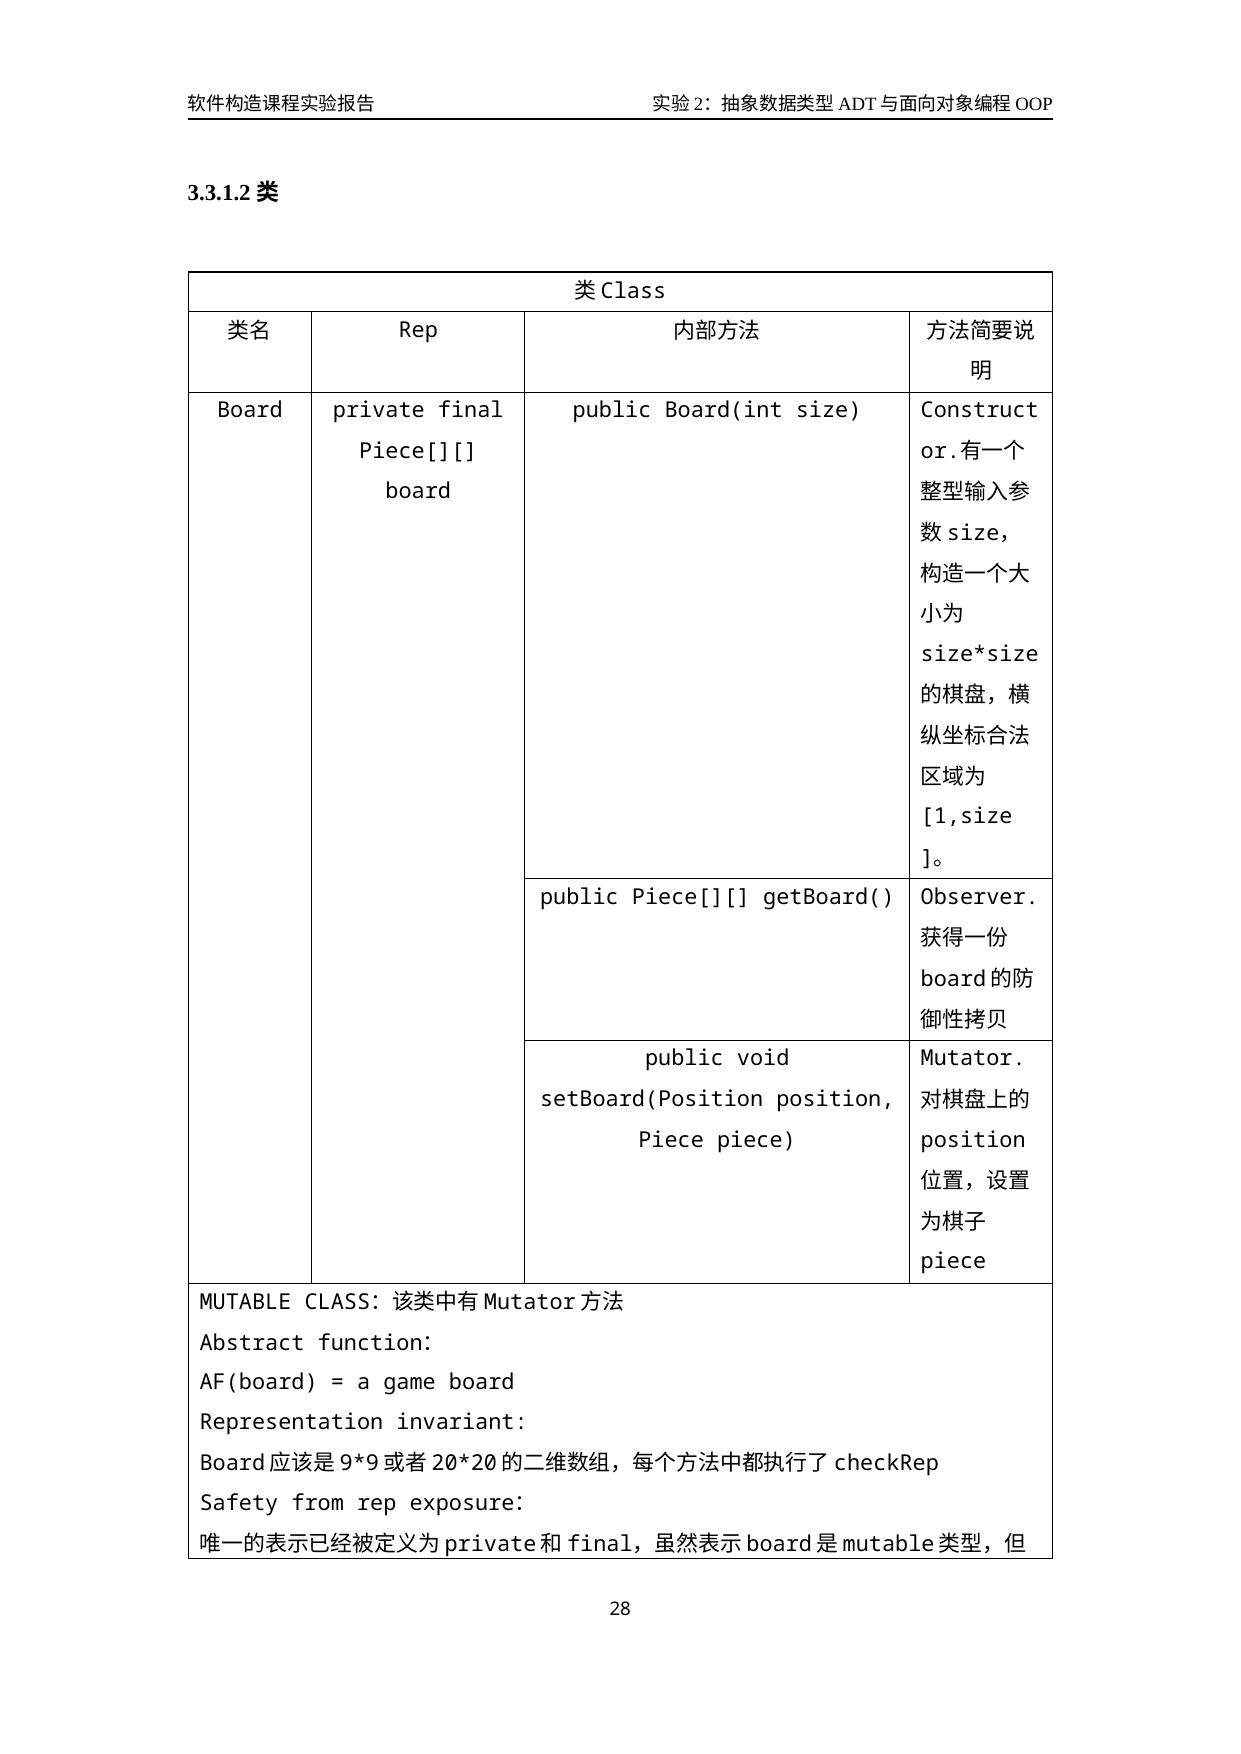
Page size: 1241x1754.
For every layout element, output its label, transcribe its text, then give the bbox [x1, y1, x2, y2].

table_cell 内部方法 [525, 312, 909, 392]
table_cell Observer.获得一份board的防御性拷贝 [910, 879, 1052, 1040]
table_cell public Board(int size) [525, 393, 909, 878]
table_cell 方法简要说明 [910, 312, 1052, 392]
table_cell Rep [312, 312, 524, 392]
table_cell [189, 1284, 1052, 1558]
table_cell 类名 [189, 312, 311, 392]
subtitle 类 [187, 158, 1053, 223]
table_cell Board [189, 393, 311, 1283]
table_cell Mutator.对棋盘上的position位置，设置为棋子piece [910, 1041, 1052, 1283]
table_cell public void setBoard(Position position, Piece piece) [525, 1041, 909, 1283]
table_cell public Piece[][] getBoard() [525, 879, 909, 1040]
table_header 类Class [189, 273, 1052, 311]
table_cell private final Piece[][] board [312, 393, 524, 1283]
table_cell Constructor.有一个整型输入参数size，构造一个大小为size*size的棋盘，横纵坐标合法区域为[1,size]。 [910, 393, 1052, 878]
